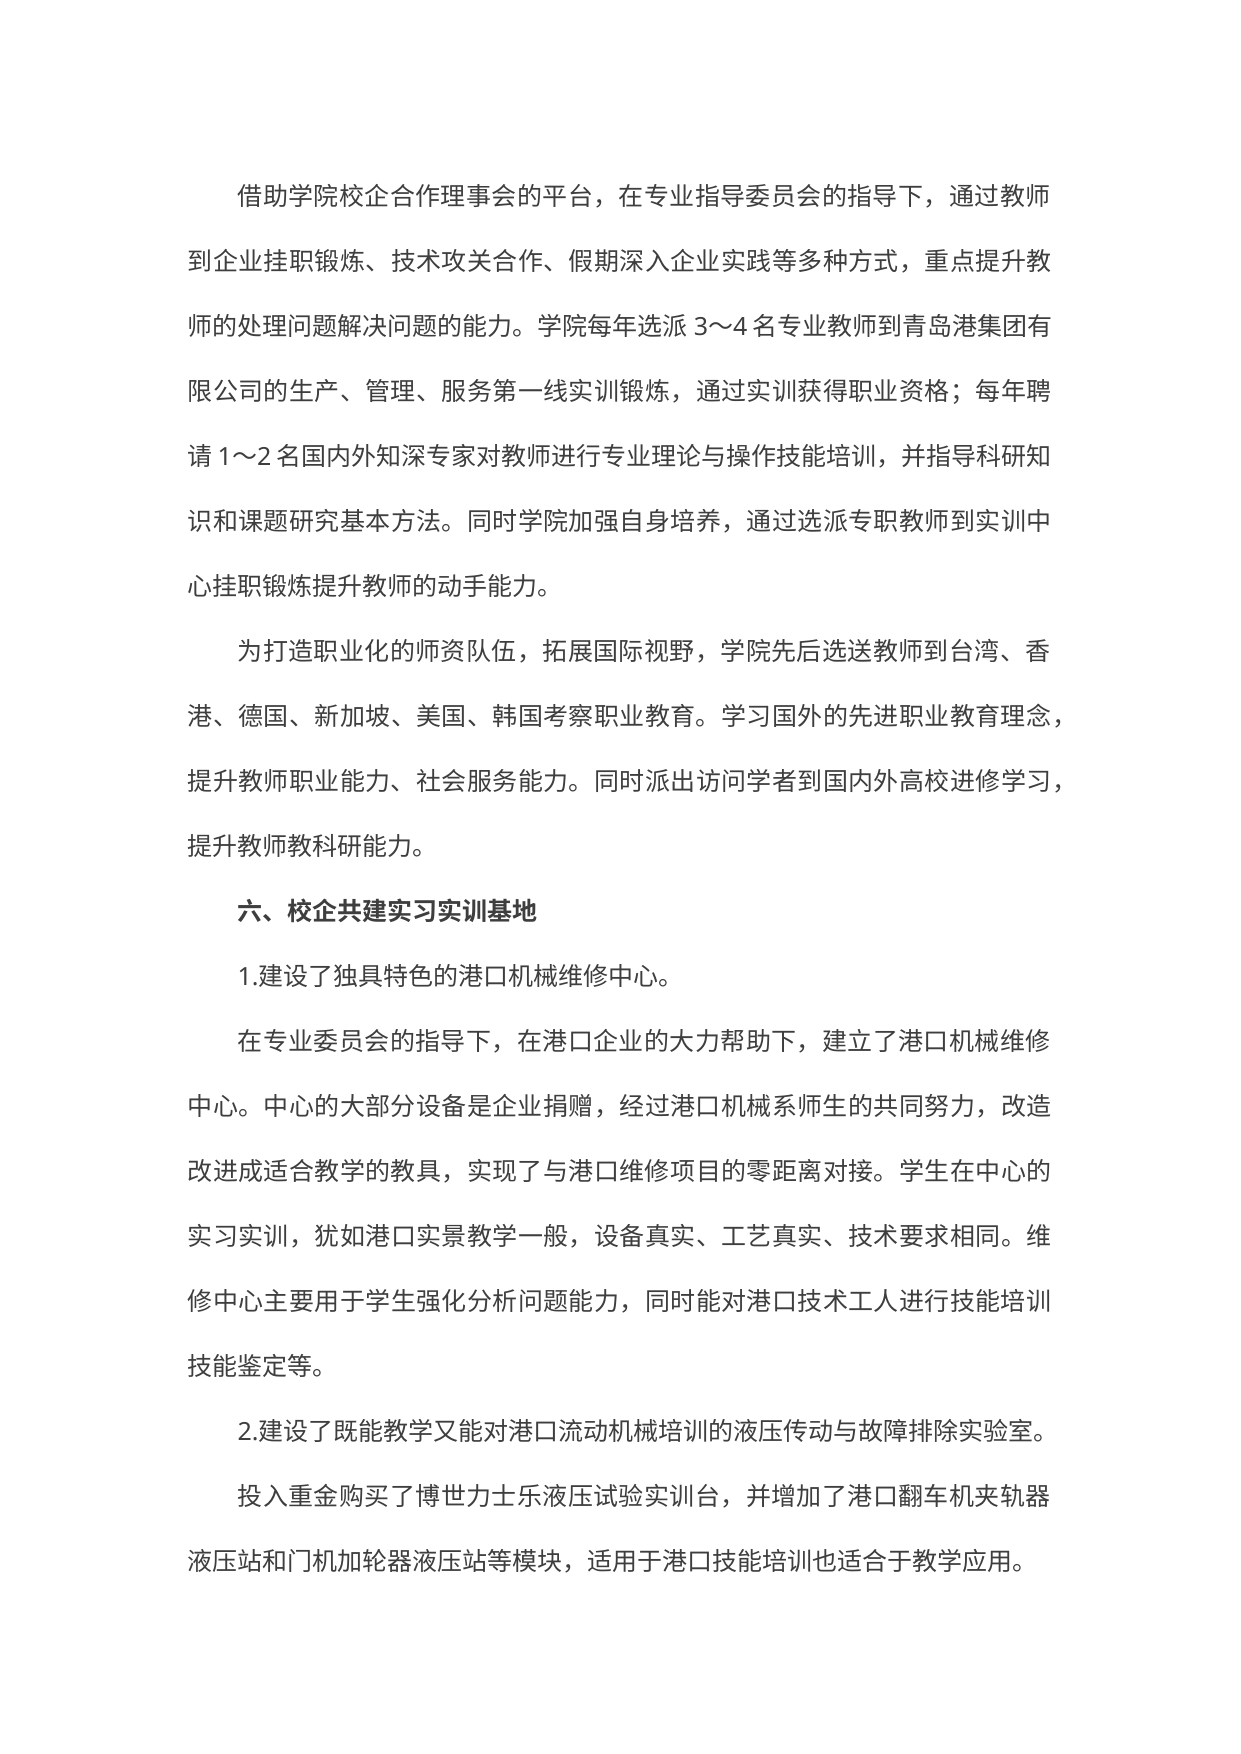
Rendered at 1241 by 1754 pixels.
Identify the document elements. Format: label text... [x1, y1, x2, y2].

text 在专业委员会的指导下，在港口企业的大力帮助下，建立了港口机械维修中心。中心的大部分设备是企业捐赠，经过港口机械系师生的共同努力，改造改进成适合教学的教具，实现了与港口维修项目的零距离对接。学生在中心的实习实训，犹如港口实景教学一般，设备真实、工艺真实、技术要求相同。维修中心主要用于学生强化分析问题能力，同时能对港口技术工人进行技能培训技能鉴定等。 [187, 1007, 1053, 1397]
text 2.建设了既能教学又能对港口流动机械培训的液压传动与故障排除实验室。 [187, 1397, 1053, 1462]
text 1.建设了独具特色的港口机械维修中心。 [187, 942, 1053, 1007]
text 借助学院校企合作理事会的平台，在专业指导委员会的指导下，通过教师到企业挂职锻炼、技术攻关合作、假期深入企业实践等多种方式，重点提升教师的处理问题解决问题的能力。学院每年选派3～4名专业教师到青岛港集团有限公司的生产、管理、服务第一线实训锻炼，通过实训获得职业资格；每年聘请1～2名国内外知深专家对教师进行专业理论与操作技能培训，并指导科研知识和课题研究基本方法。同时学院加强自身培养，通过选派专职教师到实训中心挂职锻炼提升教师的动手能力。 [187, 162, 1053, 617]
text 为打造职业化的师资队伍，拓展国际视野，学院先后选送教师到台湾、香港、德国、新加坡、美国、韩国考察职业教育。学习国外的先进职业教育理念，提升教师职业能力、社会服务能力。同时派出访问学者到国内外高校进修学习，提升教师教科研能力。 [187, 617, 1053, 877]
text 六、校企共建实习实训基地 [187, 877, 1053, 942]
text 投入重金购买了博世力士乐液压试验实训台，并增加了港口翻车机夹轨器液压站和门机加轮器液压站等模块，适用于港口技能培训也适合于教学应用。 [187, 1462, 1053, 1592]
